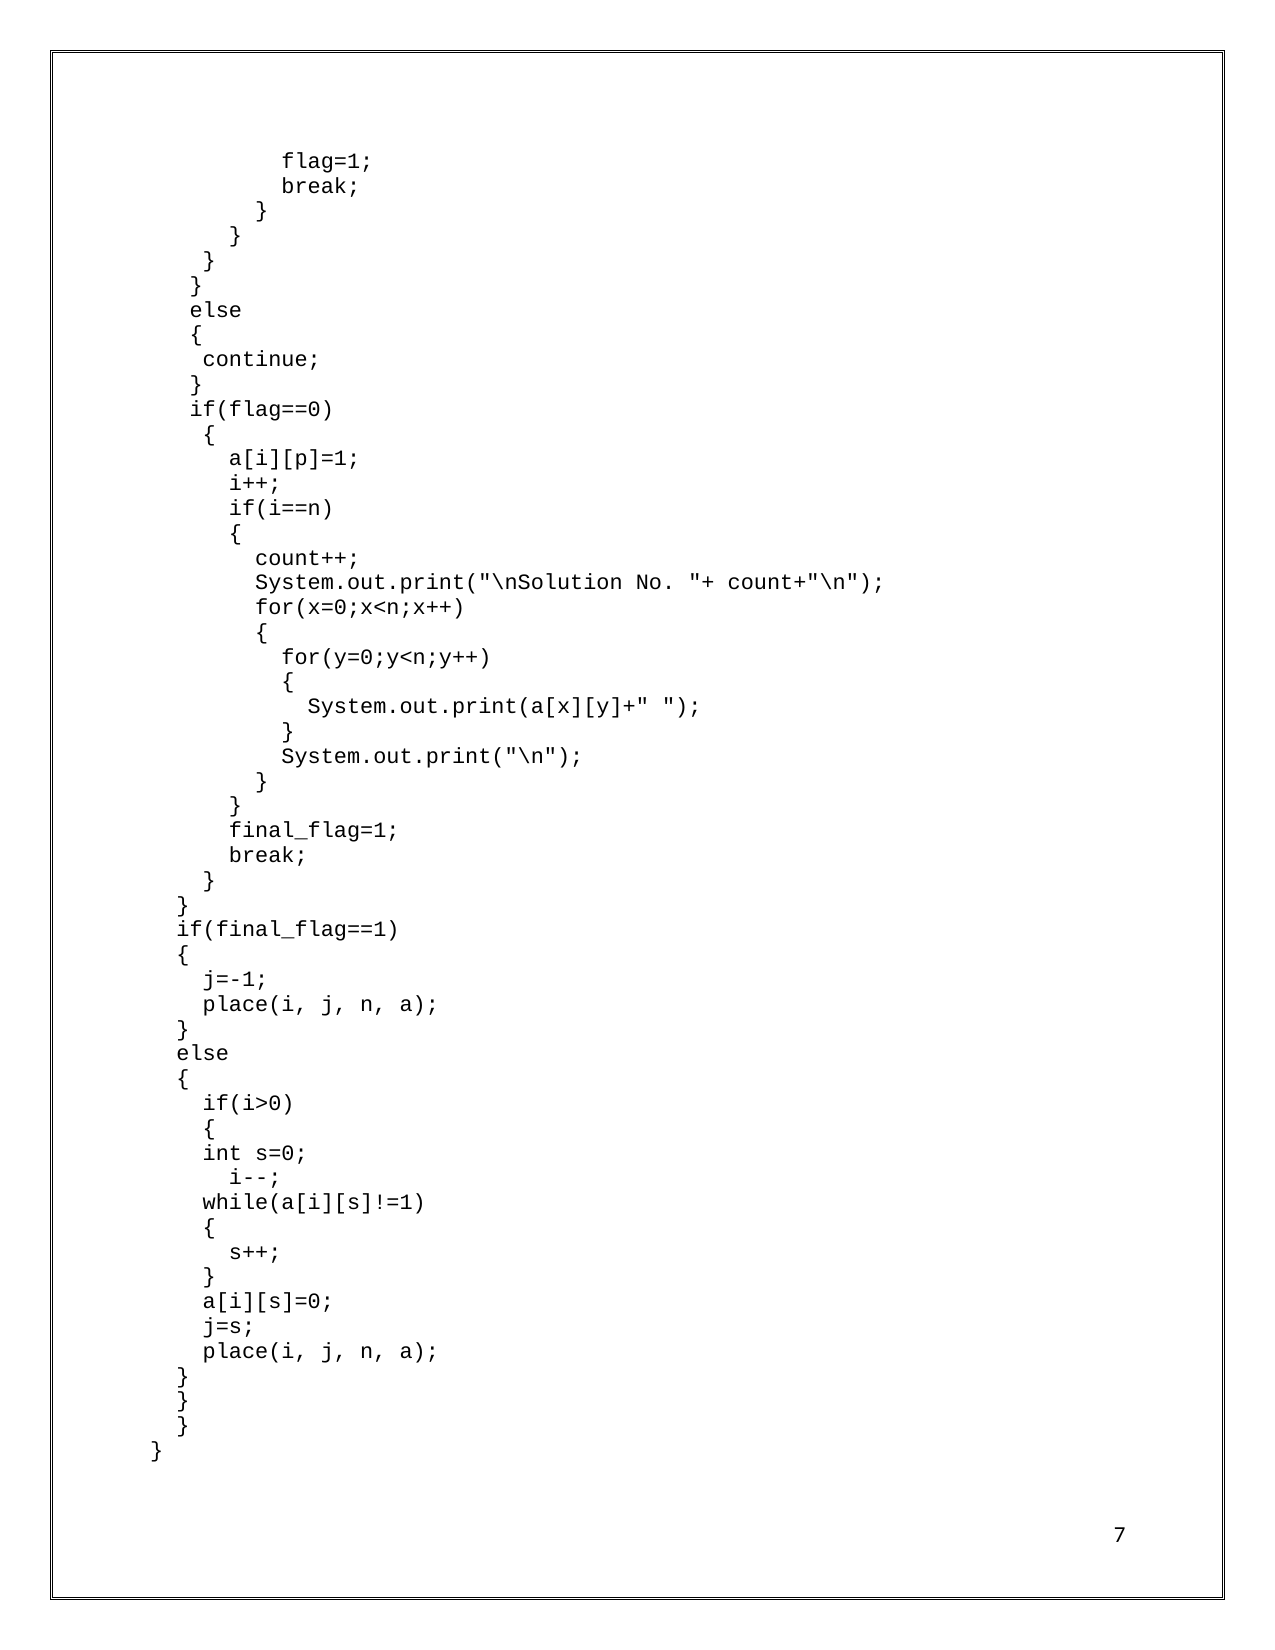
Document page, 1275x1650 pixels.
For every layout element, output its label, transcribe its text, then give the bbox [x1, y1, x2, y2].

text { [150, 943, 1125, 968]
text flag=1; [150, 150, 1125, 175]
text break; [150, 175, 1125, 199]
text { [150, 671, 1125, 695]
text } [150, 199, 1125, 224]
text { [150, 1216, 1125, 1241]
text } [150, 1389, 1125, 1414]
text } [150, 1414, 1125, 1439]
text } [150, 1018, 1125, 1042]
text System.out.print("\nSolution No. "+ count+"\n"); [150, 571, 1125, 596]
text for(x=0;x<n;x++) [150, 596, 1125, 621]
text place(i, j, n, a); [150, 993, 1125, 1018]
text } [150, 1439, 1125, 1464]
text } [150, 224, 1125, 249]
text i--; [150, 1166, 1125, 1191]
text { [150, 1117, 1125, 1142]
text while(a[i][s]!=1) [150, 1191, 1125, 1216]
text a[i][p]=1; [150, 447, 1125, 472]
text count++; [150, 547, 1125, 571]
text else [150, 1042, 1125, 1067]
text else [150, 299, 1125, 323]
text if(i==n) [150, 497, 1125, 522]
text i++; [150, 472, 1125, 497]
text if(final_flag==1) [150, 918, 1125, 943]
text { [150, 323, 1125, 348]
text continue; [150, 348, 1125, 373]
text } [150, 1266, 1125, 1290]
text a[i][s]=0; [150, 1290, 1125, 1315]
text } [150, 373, 1125, 398]
text } [150, 770, 1125, 794]
text { [150, 1067, 1125, 1092]
text j=-1; [150, 968, 1125, 993]
text break; [150, 844, 1125, 869]
text System.out.print(a[x][y]+" "); [150, 695, 1125, 720]
text System.out.print("\n"); [150, 745, 1125, 770]
text { [150, 522, 1125, 547]
text } [150, 249, 1125, 274]
text } [150, 720, 1125, 745]
text } [150, 1365, 1125, 1389]
text int s=0; [150, 1142, 1125, 1166]
text } [150, 869, 1125, 894]
text s++; [150, 1241, 1125, 1266]
text } [150, 894, 1125, 918]
text if(flag==0) [150, 398, 1125, 423]
text } [150, 274, 1125, 299]
text place(i, j, n, a); [150, 1340, 1125, 1365]
text j=s; [150, 1315, 1125, 1340]
text { [150, 621, 1125, 646]
text } [150, 794, 1125, 819]
text for(y=0;y<n;y++) [150, 646, 1125, 671]
text final_flag=1; [150, 819, 1125, 844]
text if(i>0) [150, 1092, 1125, 1117]
text { [150, 423, 1125, 447]
